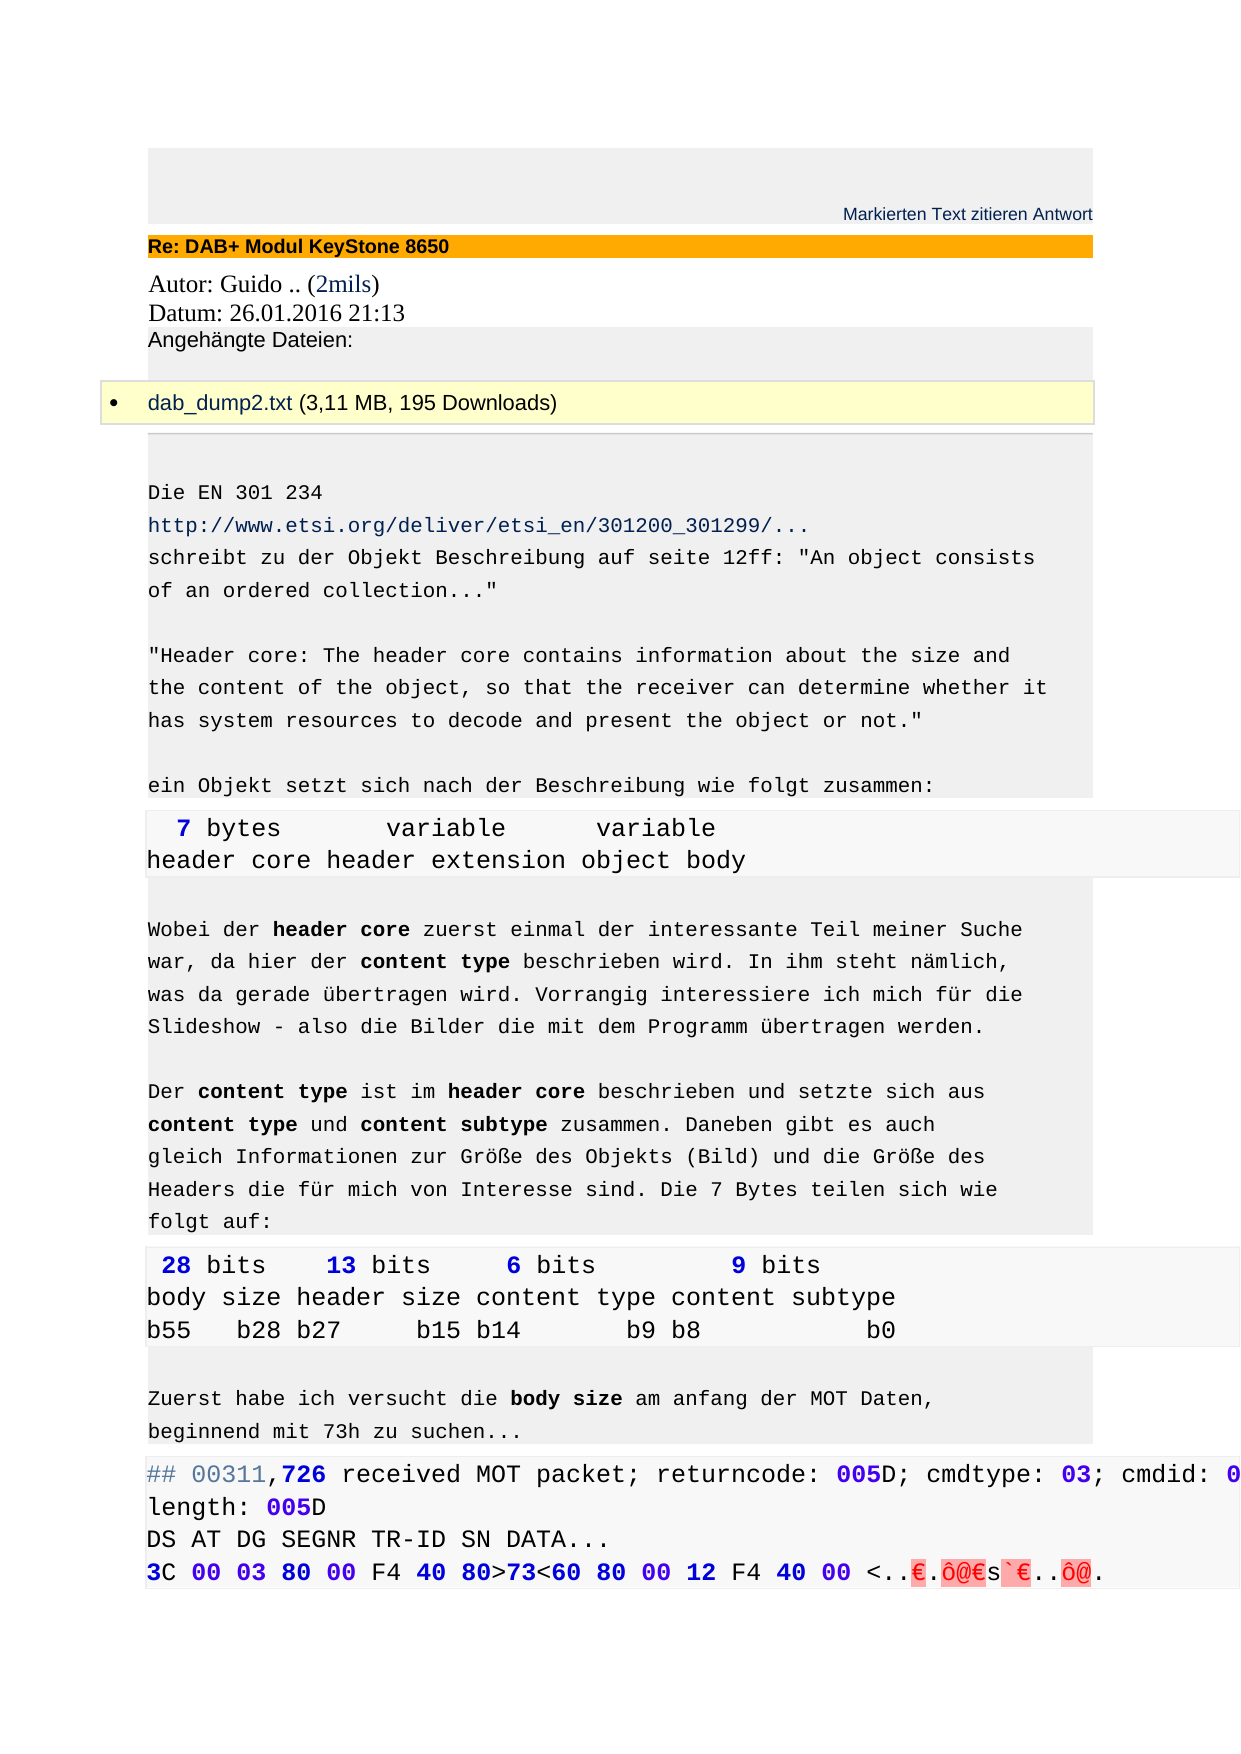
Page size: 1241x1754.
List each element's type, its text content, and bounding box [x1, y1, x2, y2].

text the content of the object, so that the receiver can determine whether it [148, 668, 1093, 701]
text Slideshow - also die Bilder die mit dem Programm übertragen werden. [148, 1008, 1093, 1040]
text war, da hier der content type beschrieben wird. In ihm steht nämlich, [148, 943, 1093, 975]
text beginnend mit 73h zu suchen... [148, 1412, 1093, 1444]
text Der content type ist im header core beschrieben und setzte sich aus [148, 1073, 1093, 1105]
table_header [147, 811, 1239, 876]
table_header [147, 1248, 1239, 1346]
text http://www.etsi.org/deliver/etsi_en/301200_301299/... [148, 506, 1093, 538]
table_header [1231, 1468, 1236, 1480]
text has system resources to decode and present the object or not." [148, 701, 1093, 733]
text ein Objekt setzt sich nach der Beschreibung wie folgt zusammen: [148, 766, 1093, 798]
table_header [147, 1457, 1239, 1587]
text Zuerst habe ich versucht die body size am anfang der MOT Daten, [148, 1379, 1093, 1412]
text of an ordered collection..." [148, 571, 1093, 603]
text Die EN 301 234 [148, 473, 1093, 506]
text schreibt zu der Objekt Beschreibung auf seite 12ff: "An object consists [148, 538, 1093, 571]
list dab_dump2.txt (3,11 MB, 195 Downloads) [102, 382, 1093, 423]
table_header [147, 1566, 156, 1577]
text Markierten Text zitieren Antwort [148, 204, 1093, 224]
text "Header core: The header core contains information about the size and [148, 636, 1093, 668]
text gleich Informationen zur Größe des Objekts (Bild) und die Größe des [148, 1138, 1093, 1170]
text Headers die für mich von Interesse sind. Die 7 Bytes teilen sich wie [148, 1170, 1093, 1203]
text folgt auf: [148, 1203, 1093, 1235]
text Wobei der header core zuerst einmal der interessante Teil meiner Suche [148, 910, 1093, 943]
text was da gerade übertragen wird. Vorrangig interessiere ich mich für die [148, 975, 1093, 1008]
text Angehängte Dateien: [148, 327, 1093, 380]
text Re: DAB+ Modul KeyStone 8650 [148, 235, 1093, 258]
text content type und content subtype zusammen. Daneben gibt es auch [148, 1105, 1093, 1138]
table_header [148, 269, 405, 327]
